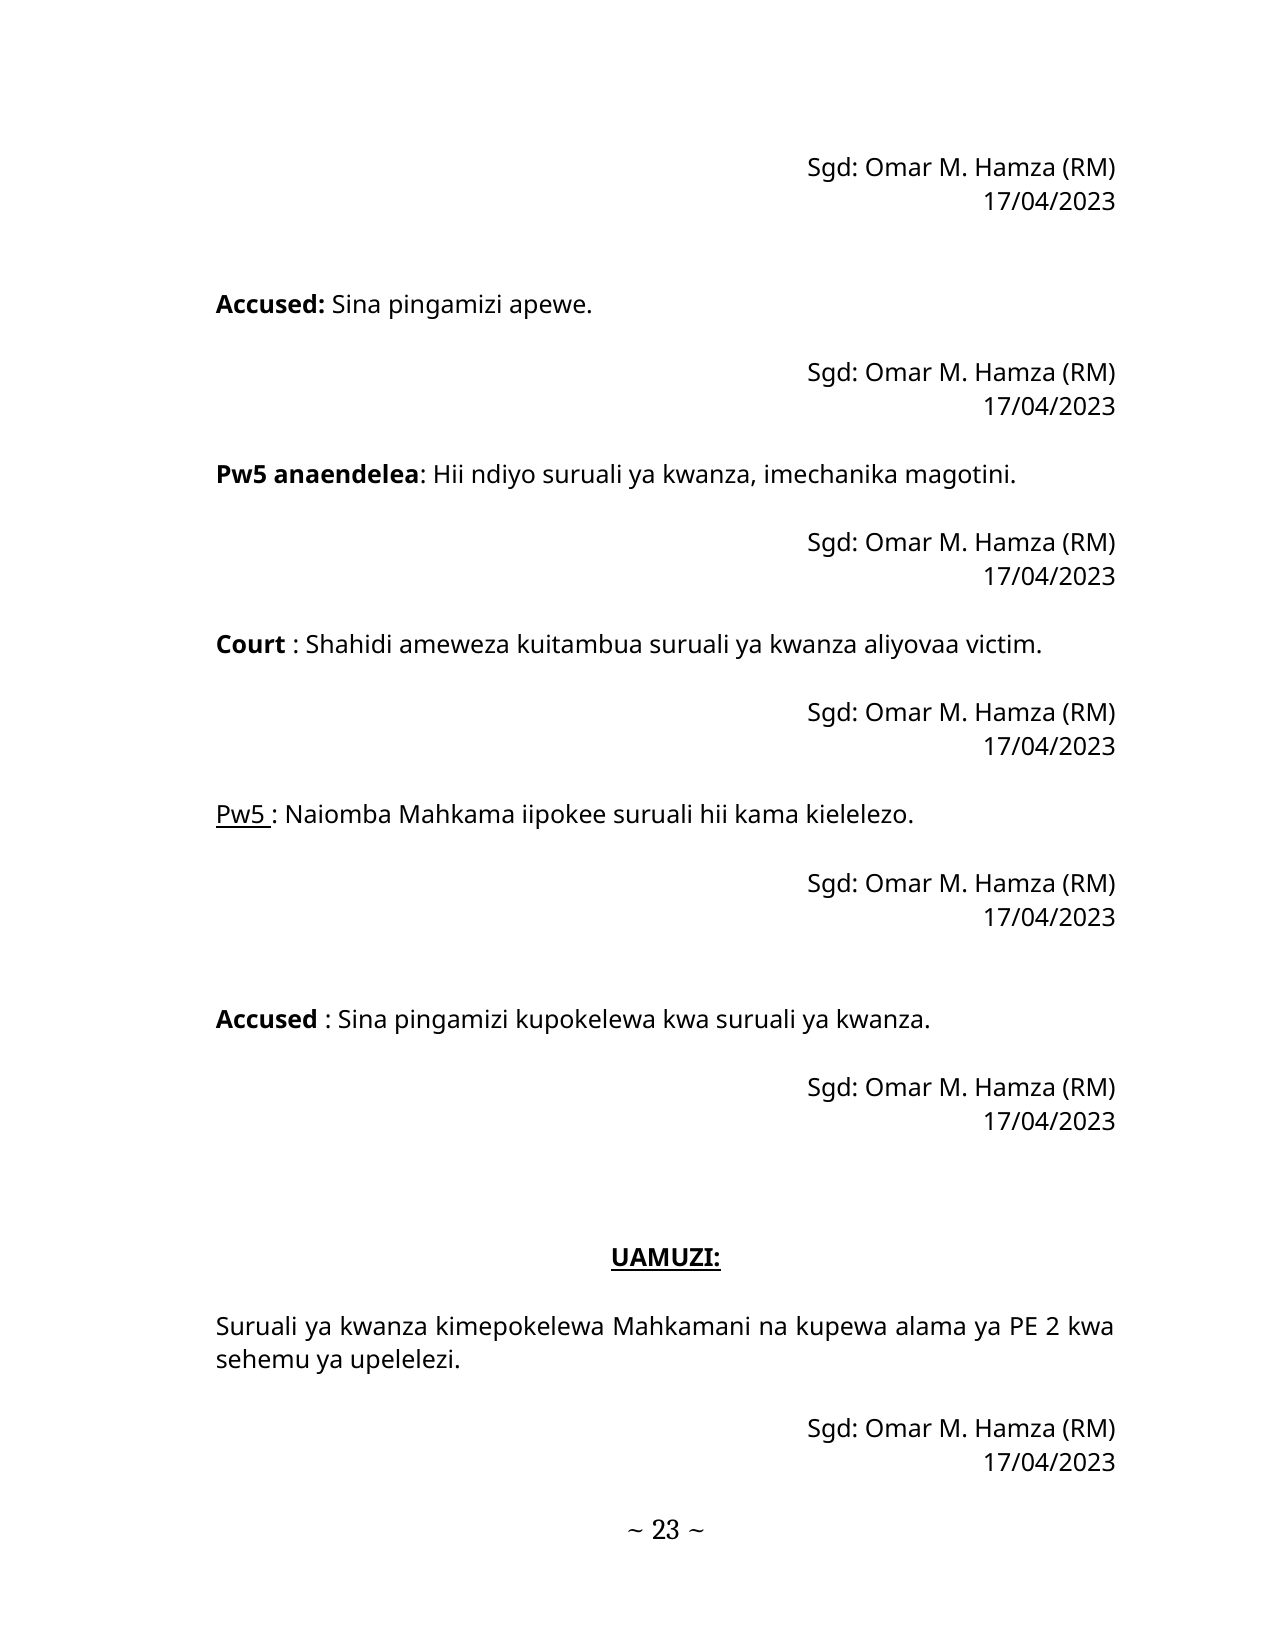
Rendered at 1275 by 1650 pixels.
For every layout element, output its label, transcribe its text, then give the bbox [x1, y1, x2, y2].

text 17/04/2023 [216, 729, 1116, 763]
text 17/04/2023 [216, 184, 1116, 218]
text 17/04/2023 [216, 899, 1116, 933]
text Accused: Sina pingamizi apewe. [216, 286, 1116, 320]
text 17/04/2023 [216, 1104, 1116, 1138]
text Pw5 anaendelea: Hii ndiyo suruali ya kwanza, imechanika magotini. [216, 457, 1116, 491]
text Sgd: Omar M. Hamza (RM) [216, 150, 1116, 184]
text 17/04/2023 [216, 559, 1116, 593]
text Sgd: Omar M. Hamza (RM) [216, 1070, 1116, 1104]
text Sgd: Omar M. Hamza (RM) [216, 354, 1116, 388]
text Pw5 : Naiomba Mahkama iipokee suruali hii kama kielelezo. [216, 797, 1116, 831]
text 17/04/2023 [216, 388, 1116, 422]
text Sgd: Omar M. Hamza (RM) [216, 695, 1116, 729]
text Sgd: Omar M. Hamza (RM) [216, 865, 1116, 899]
text 17/04/2023 [216, 1444, 1116, 1478]
text Court : Shahidi ameweza kuitambua suruali ya kwanza aliyovaa victim. [216, 627, 1116, 661]
text Sgd: Omar M. Hamza (RM) [216, 1410, 1116, 1444]
text Accused : Sina pingamizi kupokelewa kwa suruali ya kwanza. [216, 1002, 1116, 1036]
text Sgd: Omar M. Hamza (RM) [216, 525, 1116, 559]
text UAMUZI: [216, 1240, 1116, 1274]
text Suruali ya kwanza kimepokelewa Mahkamani na kupewa alama ya PE 2 kwa sehemu ya upelelezi. [216, 1308, 1116, 1376]
